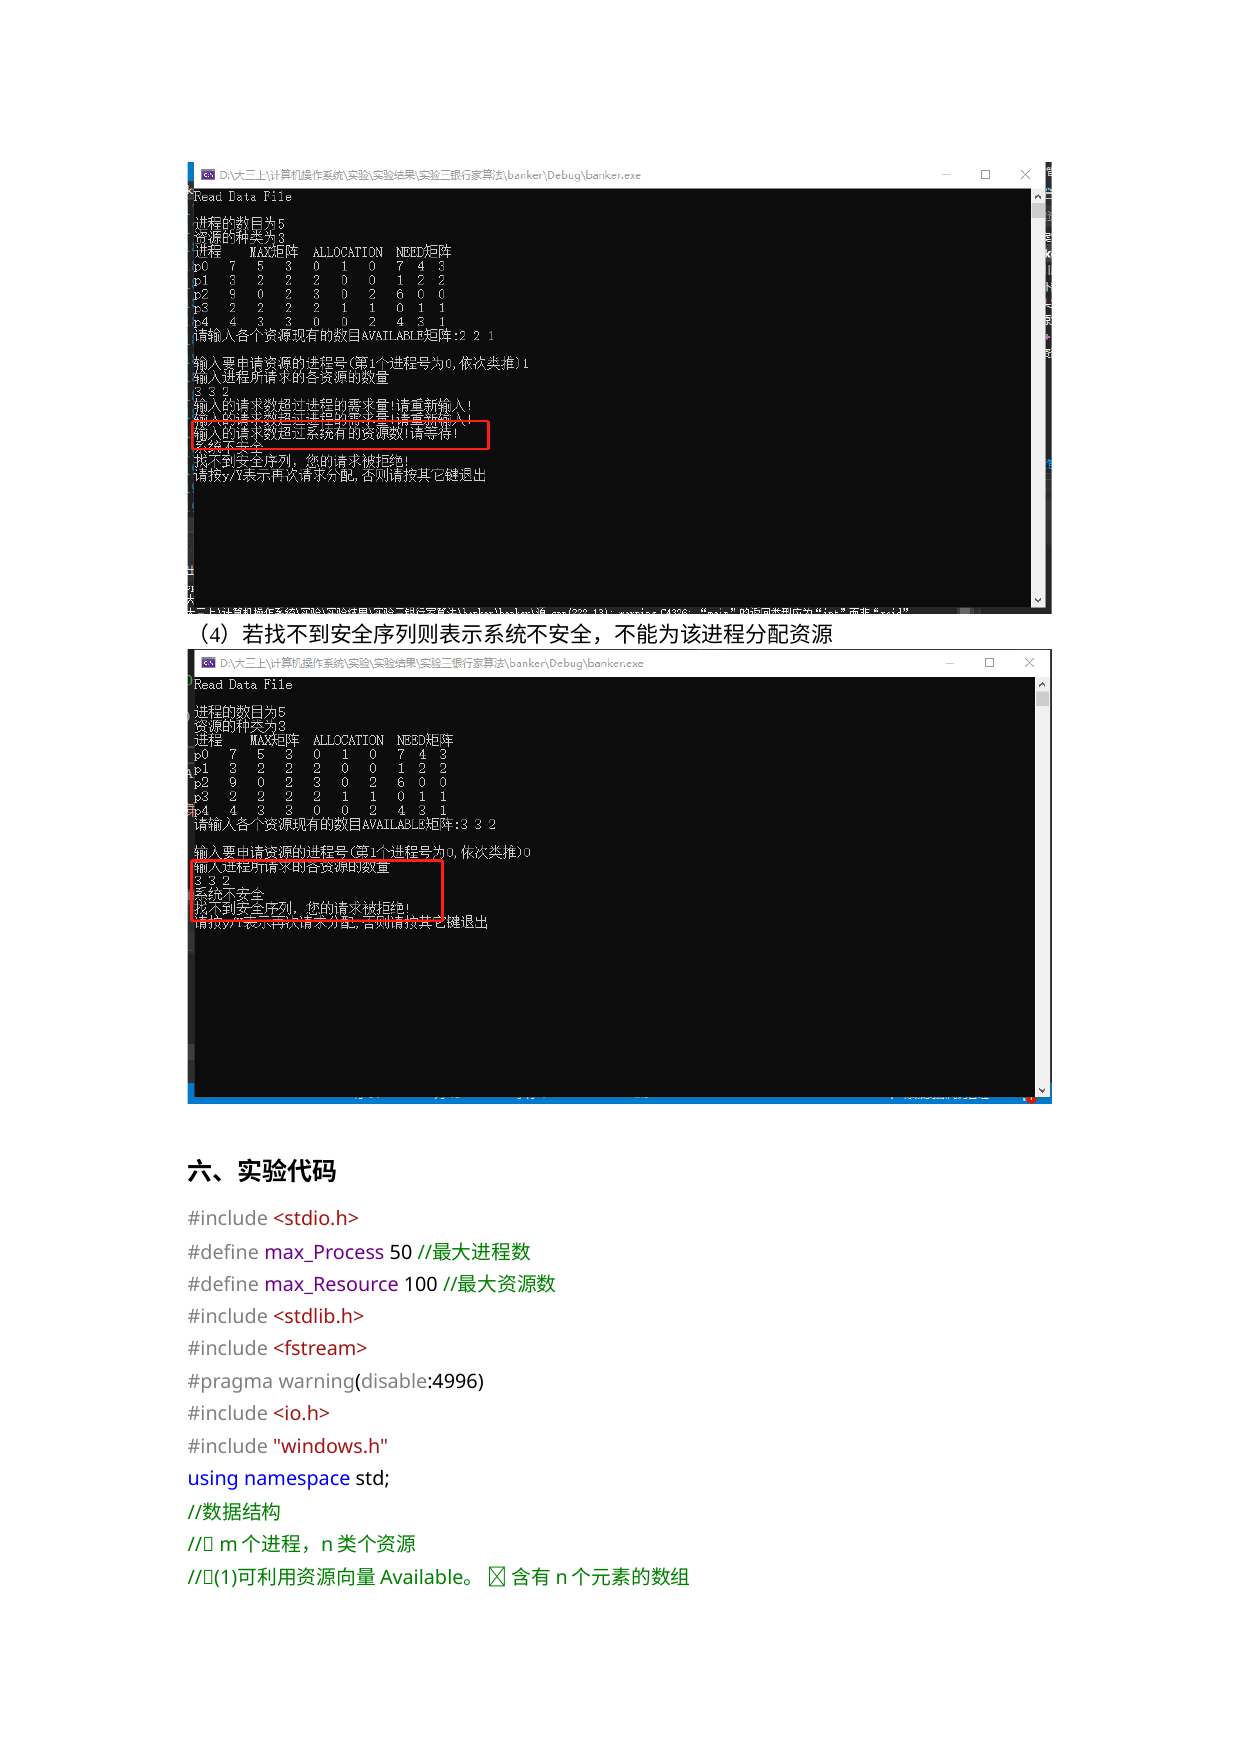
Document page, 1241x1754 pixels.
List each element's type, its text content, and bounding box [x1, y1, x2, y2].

text using namespace std; [187, 1462, 1053, 1494]
text #define max_Resource 100 //最大资源数 [187, 1267, 1053, 1299]
text #include <fstream> [187, 1332, 1053, 1364]
text // m个进程，n类个资源 [187, 1527, 1053, 1559]
picture [187, 162, 1052, 614]
text //数据结构 [187, 1494, 1053, 1527]
text #include <io.h> [187, 1397, 1053, 1429]
text //(1)可利用资源向量Available。  含有n个元素的数组 [187, 1559, 1053, 1592]
text #include "windows.h" [187, 1429, 1053, 1462]
text #define max_Process 50 //最大进程数 [187, 1234, 1053, 1267]
text #pragma warning(disable:4996) [187, 1364, 1053, 1397]
list 实验代码 [187, 1137, 1053, 1202]
picture [187, 649, 1052, 1104]
text #include <stdio.h> [187, 1202, 1053, 1234]
text #include <stdlib.h> [187, 1299, 1053, 1332]
list 若找不到安全序列则表示系统不安全，不能为该进程分配资源 [187, 617, 1053, 649]
